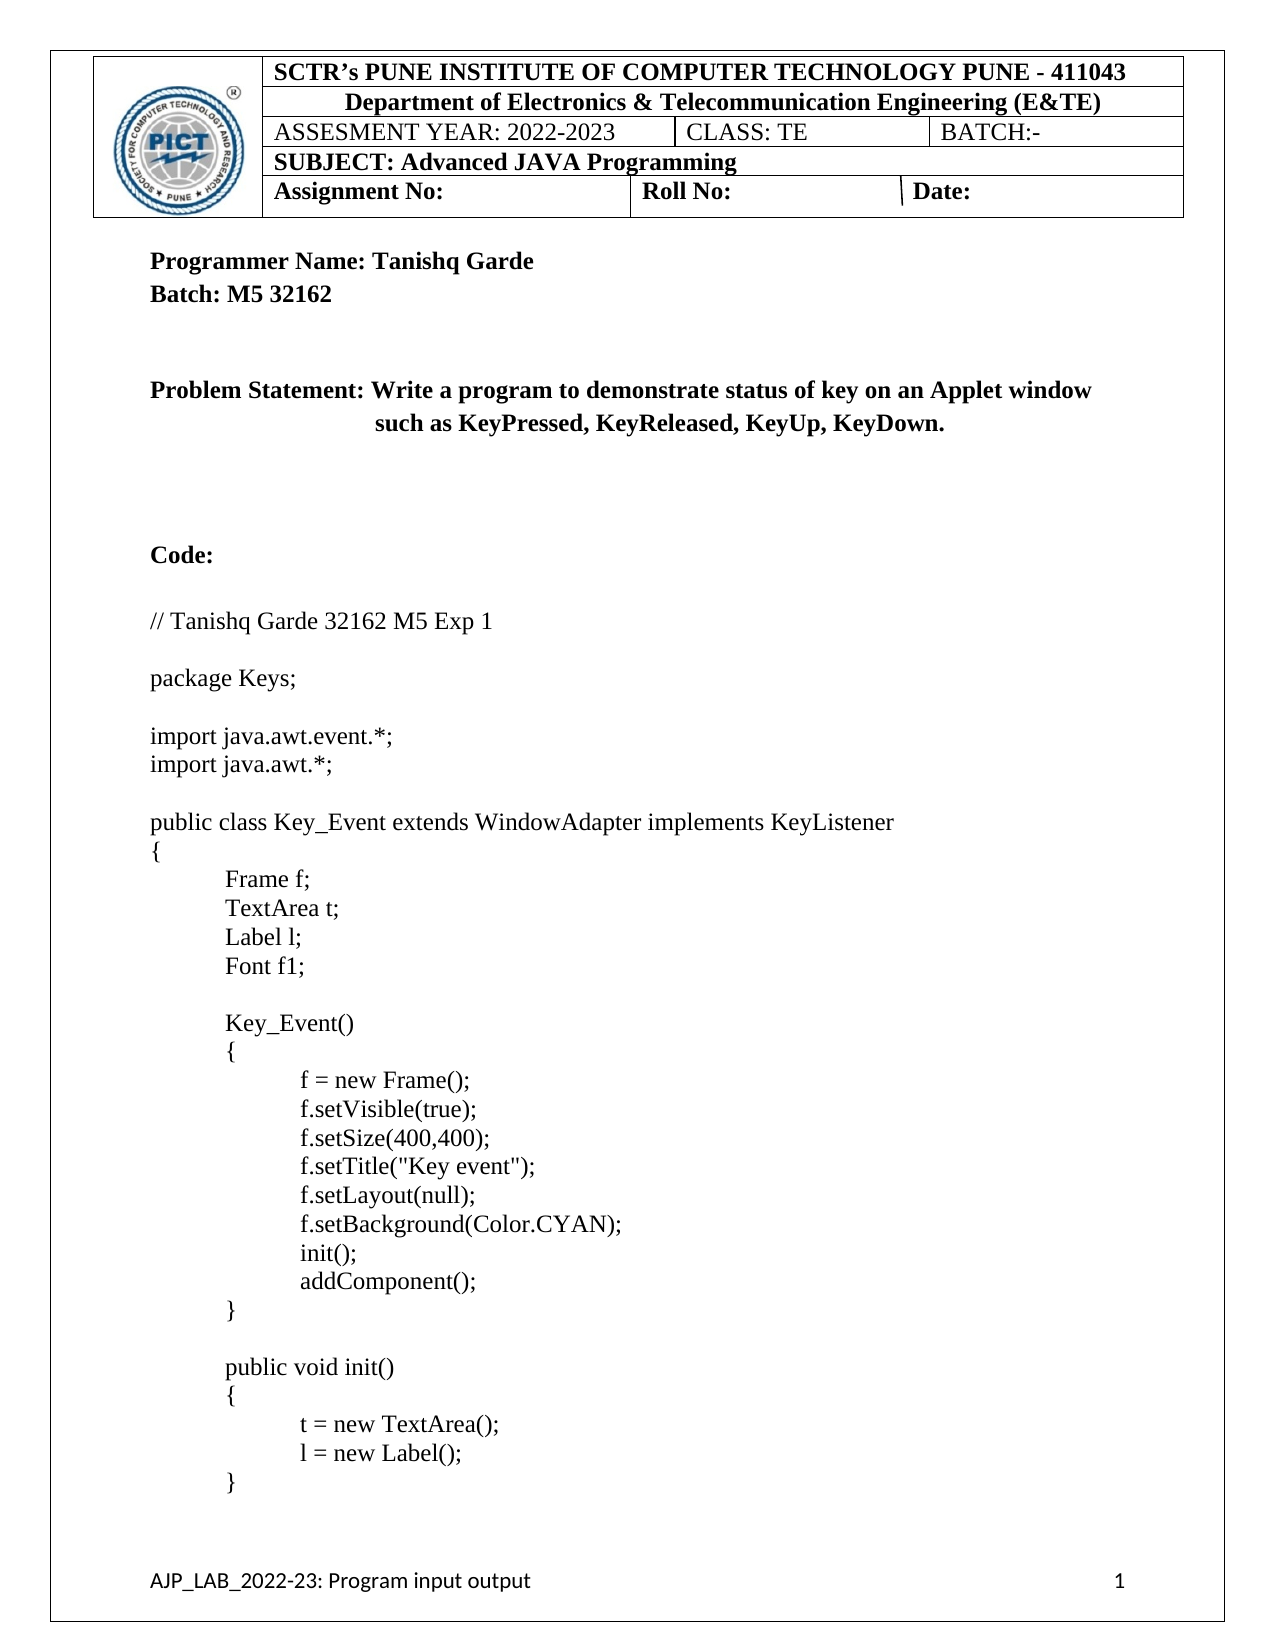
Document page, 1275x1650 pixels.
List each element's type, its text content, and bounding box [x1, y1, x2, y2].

text public void init() [150, 1352, 1125, 1381]
text f = new Frame(); [150, 1065, 1125, 1094]
text } [150, 1295, 1125, 1324]
text init(); [150, 1238, 1125, 1266]
text Font f1; [150, 951, 1125, 979]
text l = new Label(); [150, 1438, 1125, 1467]
text Key_Event() [150, 1008, 1125, 1036]
text // Tanishq Garde 32162 M5 Exp 1 [150, 606, 1125, 634]
text } [150, 1467, 1125, 1496]
text { [150, 1381, 1125, 1409]
text f.setSize(400,400); [150, 1123, 1125, 1151]
text such as KeyPressed, KeyReleased, KeyUp, KeyDown. [150, 408, 1125, 436]
text Label l; [150, 922, 1125, 951]
text Code: [150, 540, 1125, 568]
text public class Key_Event extends WindowAdapter implements KeyListener [150, 807, 1125, 836]
text package Keys; [150, 663, 1125, 692]
text f.setBackground(Color.CYAN); [150, 1209, 1125, 1238]
picture [112, 86, 247, 217]
text t = new TextArea(); [150, 1409, 1125, 1438]
text Frame f; [150, 864, 1125, 893]
text addComponent(); [150, 1266, 1125, 1295]
text { [150, 836, 1125, 864]
text Programmer Name: Tanishq Garde [150, 246, 1125, 275]
text f.setVisible(true); [150, 1094, 1125, 1123]
text Batch: M5 32162 [150, 279, 1125, 308]
text import java.awt.*; [150, 749, 1125, 778]
text f.setLayout(null); [150, 1180, 1125, 1209]
text TextArea t; [150, 893, 1125, 922]
text import java.awt.event.*; [150, 721, 1125, 749]
text Problem Statement: Write a program to demonstrate status of key on an Applet window [150, 375, 1125, 403]
text { [150, 1036, 1125, 1065]
text f.setTitle("Key event"); [150, 1151, 1125, 1180]
